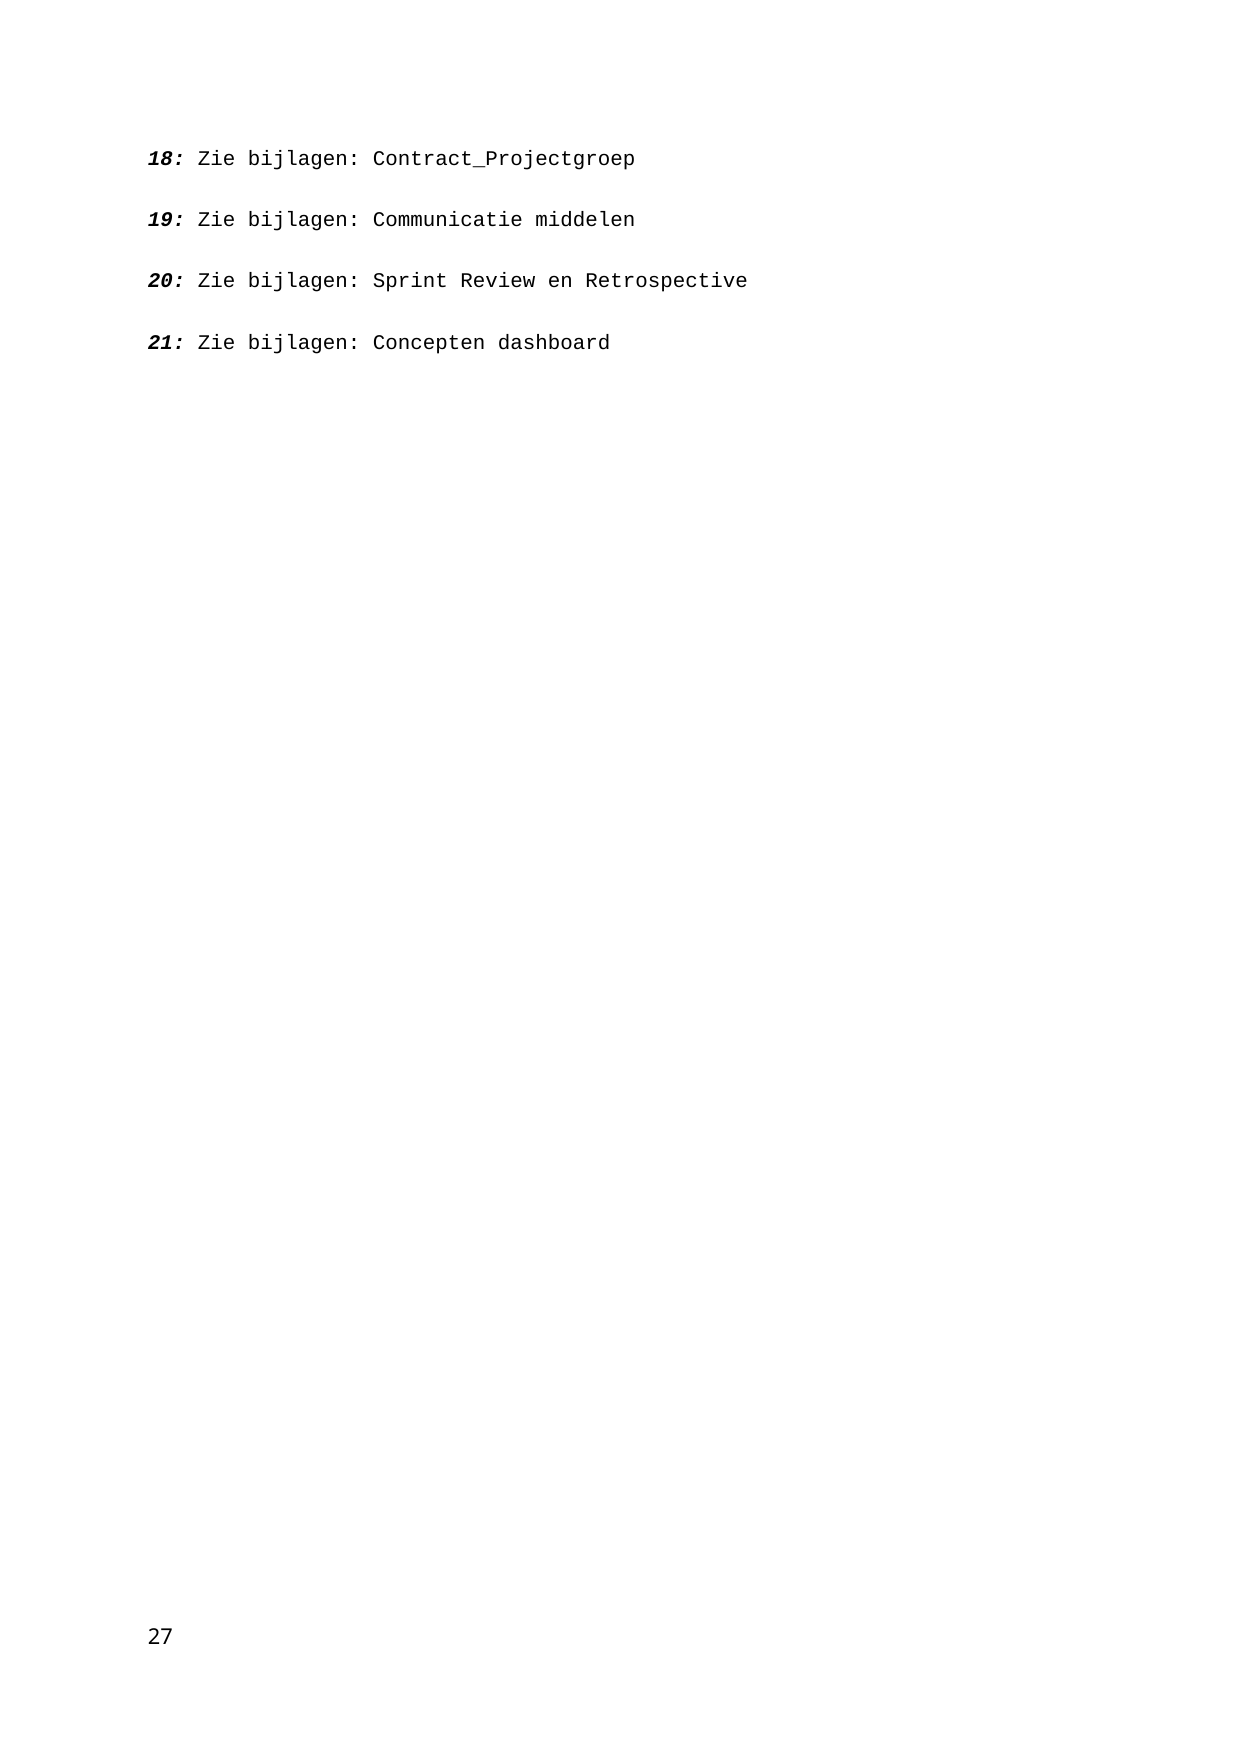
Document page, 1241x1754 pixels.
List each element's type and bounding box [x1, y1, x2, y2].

text [148, 148, 1093, 1057]
